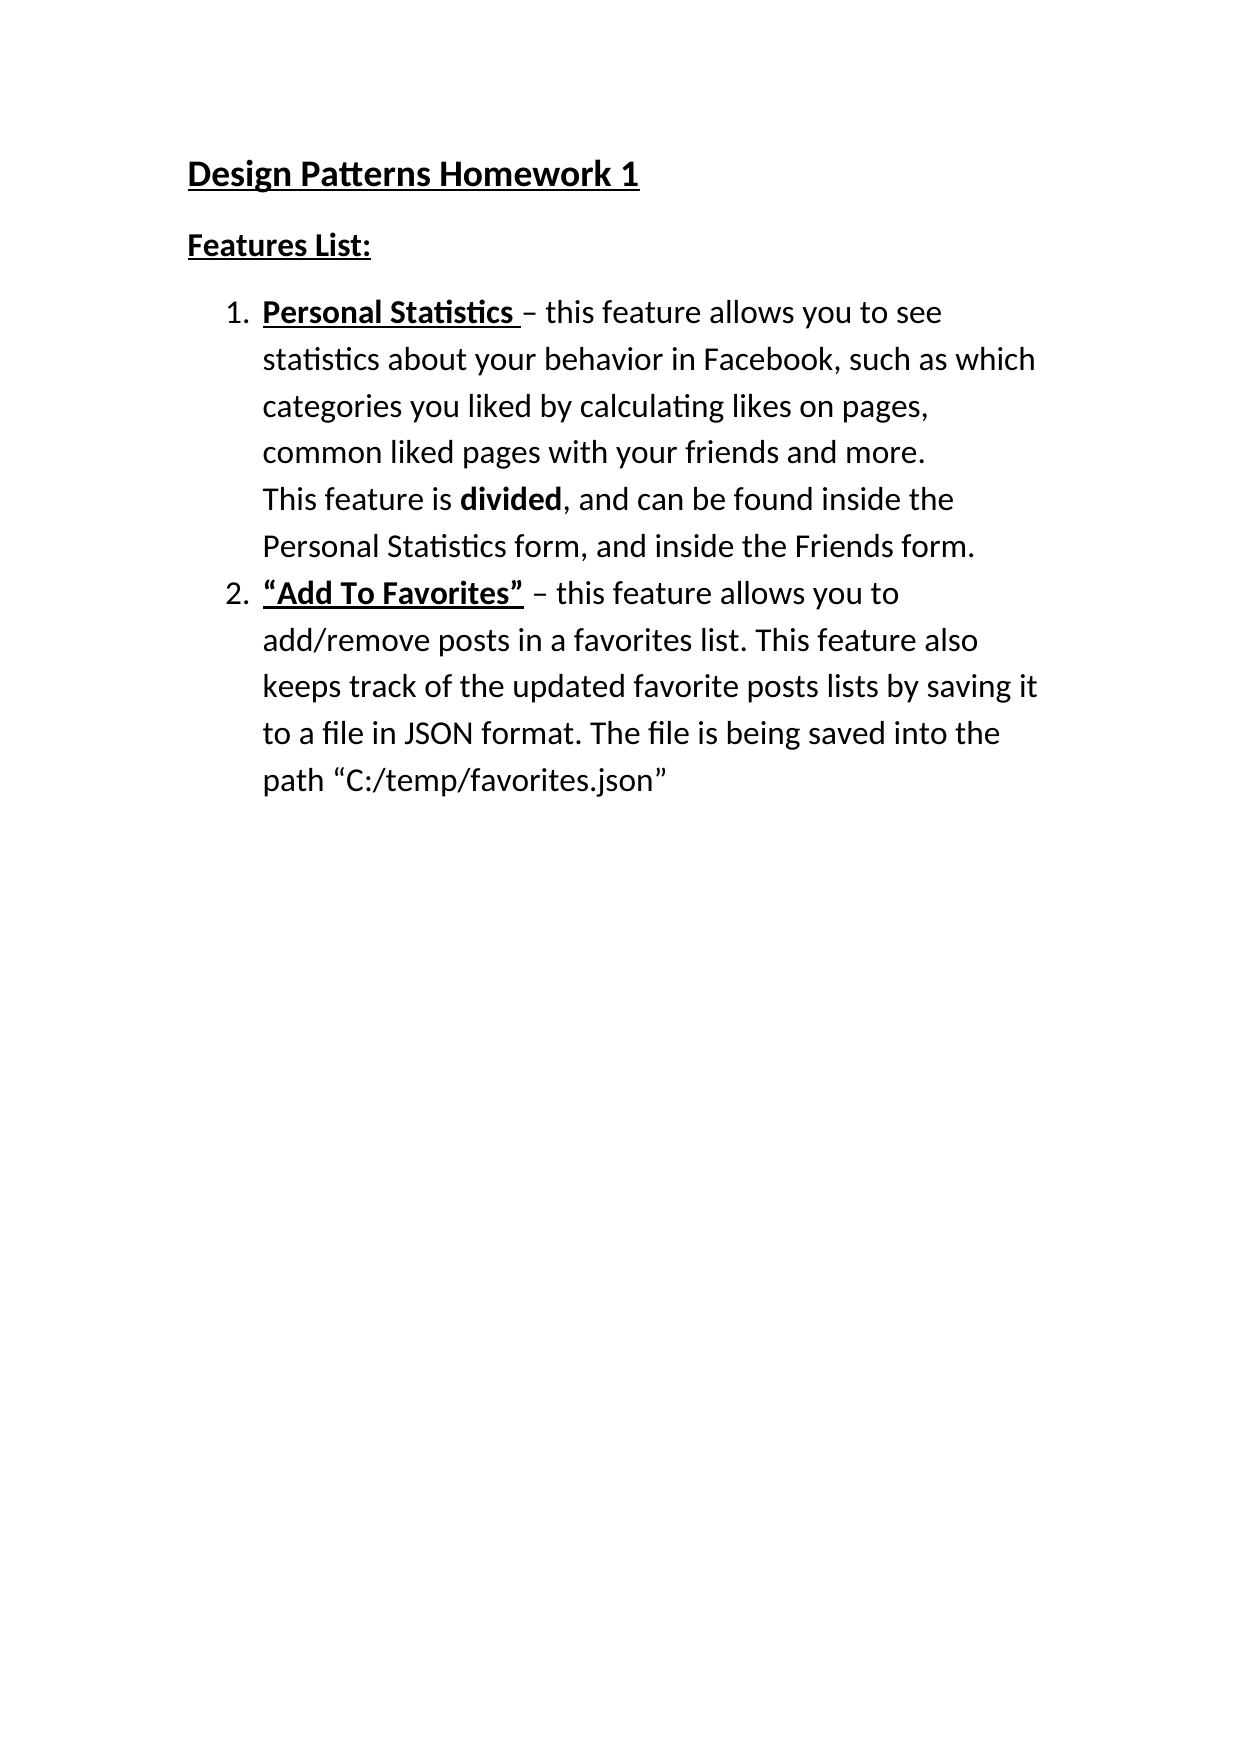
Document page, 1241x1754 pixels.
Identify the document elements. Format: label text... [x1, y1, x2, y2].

list Personal Statistics – this feature allows you to see statistics about your behavior in Facebook, such as which categories you liked by calculating likes on pages, common liked pages with your friends and more. This feature is divided, and can be found inside the Personal Statistics form, and inside the Friends form. [225, 291, 1053, 566]
list “Add To Favorites” – this feature allows you to add/remove posts in a favorites list. This feature also keeps track of the updated favorite posts lists by saving it to a file in JSON format. The file is being saved into the path “C:/temp/favorites.json” [225, 572, 1053, 799]
text Design Patterns Homework 1 [187, 150, 1053, 196]
text Features List: [187, 223, 1053, 264]
